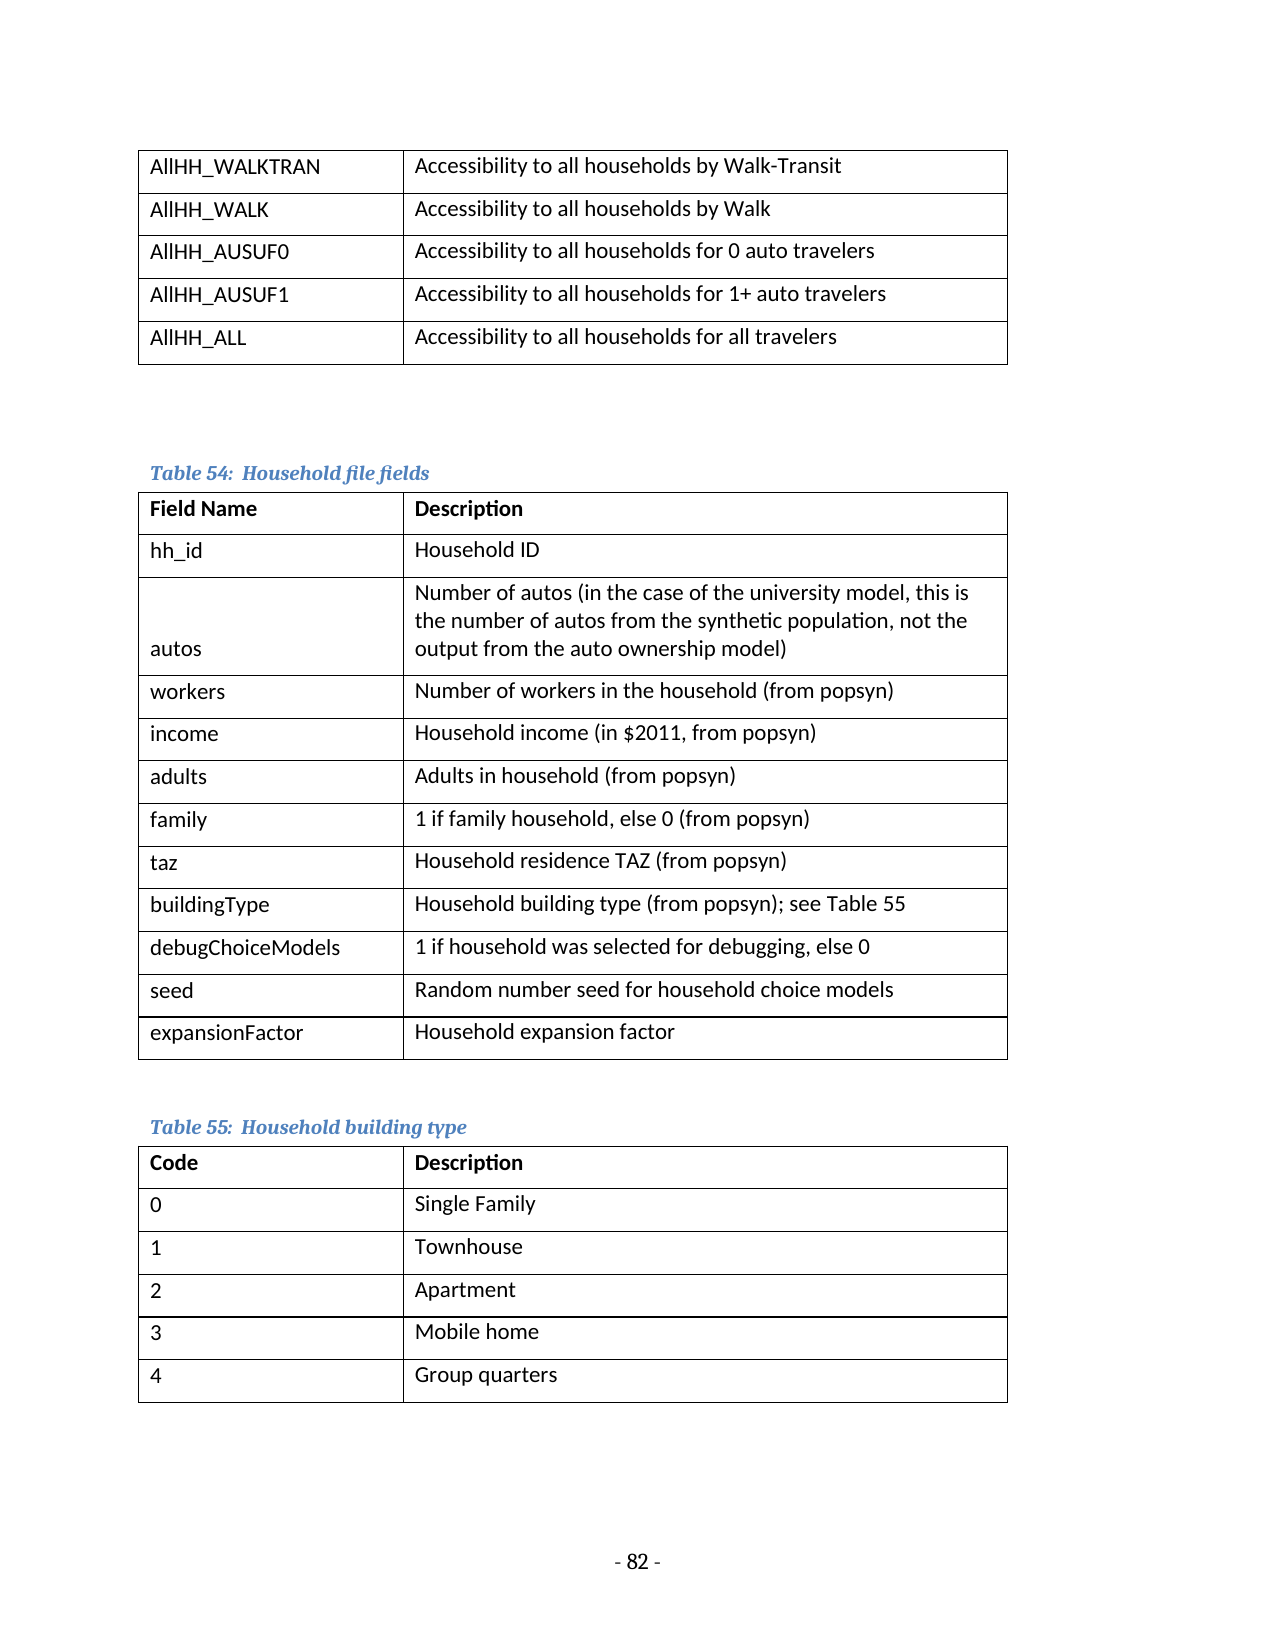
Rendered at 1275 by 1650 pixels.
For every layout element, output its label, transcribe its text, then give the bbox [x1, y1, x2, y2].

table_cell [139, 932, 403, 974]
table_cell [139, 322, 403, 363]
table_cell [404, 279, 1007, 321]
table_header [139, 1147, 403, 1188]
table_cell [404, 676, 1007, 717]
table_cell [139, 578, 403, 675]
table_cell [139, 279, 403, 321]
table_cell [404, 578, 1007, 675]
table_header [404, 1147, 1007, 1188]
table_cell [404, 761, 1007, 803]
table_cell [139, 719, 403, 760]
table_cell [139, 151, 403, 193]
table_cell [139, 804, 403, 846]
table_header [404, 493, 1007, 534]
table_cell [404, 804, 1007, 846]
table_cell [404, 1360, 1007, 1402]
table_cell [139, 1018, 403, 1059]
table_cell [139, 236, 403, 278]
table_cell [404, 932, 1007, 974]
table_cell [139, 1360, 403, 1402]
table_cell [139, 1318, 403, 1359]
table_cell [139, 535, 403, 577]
text Table 54: Household file fields [150, 460, 1125, 485]
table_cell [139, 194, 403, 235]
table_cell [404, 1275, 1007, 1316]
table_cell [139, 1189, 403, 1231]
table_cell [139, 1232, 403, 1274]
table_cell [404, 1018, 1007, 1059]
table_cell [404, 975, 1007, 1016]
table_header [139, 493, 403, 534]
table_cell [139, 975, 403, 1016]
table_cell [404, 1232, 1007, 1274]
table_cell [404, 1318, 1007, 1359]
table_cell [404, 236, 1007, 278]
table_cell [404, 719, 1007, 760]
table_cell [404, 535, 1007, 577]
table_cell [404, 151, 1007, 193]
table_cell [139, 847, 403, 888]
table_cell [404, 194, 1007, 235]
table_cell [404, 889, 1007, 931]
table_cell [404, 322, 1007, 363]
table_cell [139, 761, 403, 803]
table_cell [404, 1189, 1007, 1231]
text Table 55: Household building type [150, 1114, 1125, 1139]
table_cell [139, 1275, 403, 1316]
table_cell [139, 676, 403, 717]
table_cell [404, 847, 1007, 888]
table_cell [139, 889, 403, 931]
